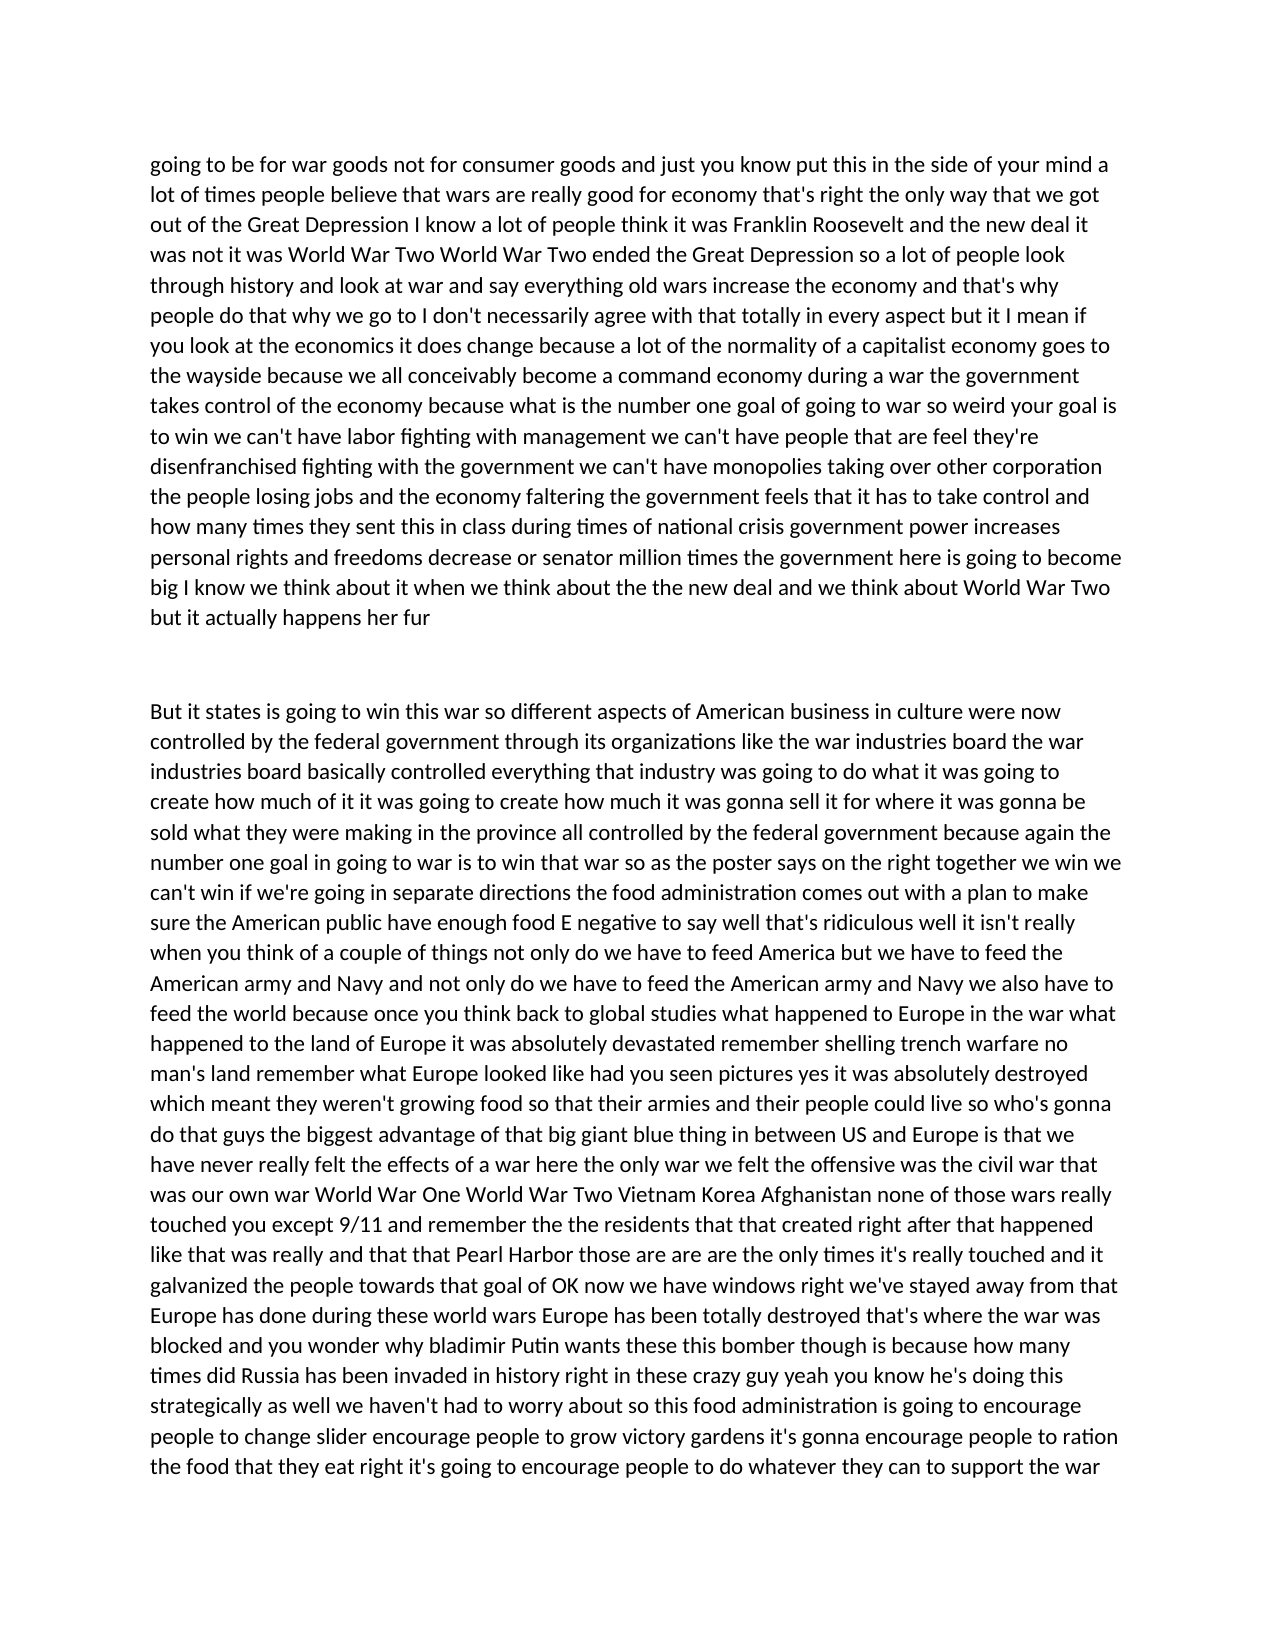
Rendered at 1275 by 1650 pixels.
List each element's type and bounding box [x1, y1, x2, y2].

text [150, 697, 1125, 1480]
text [150, 150, 1125, 631]
